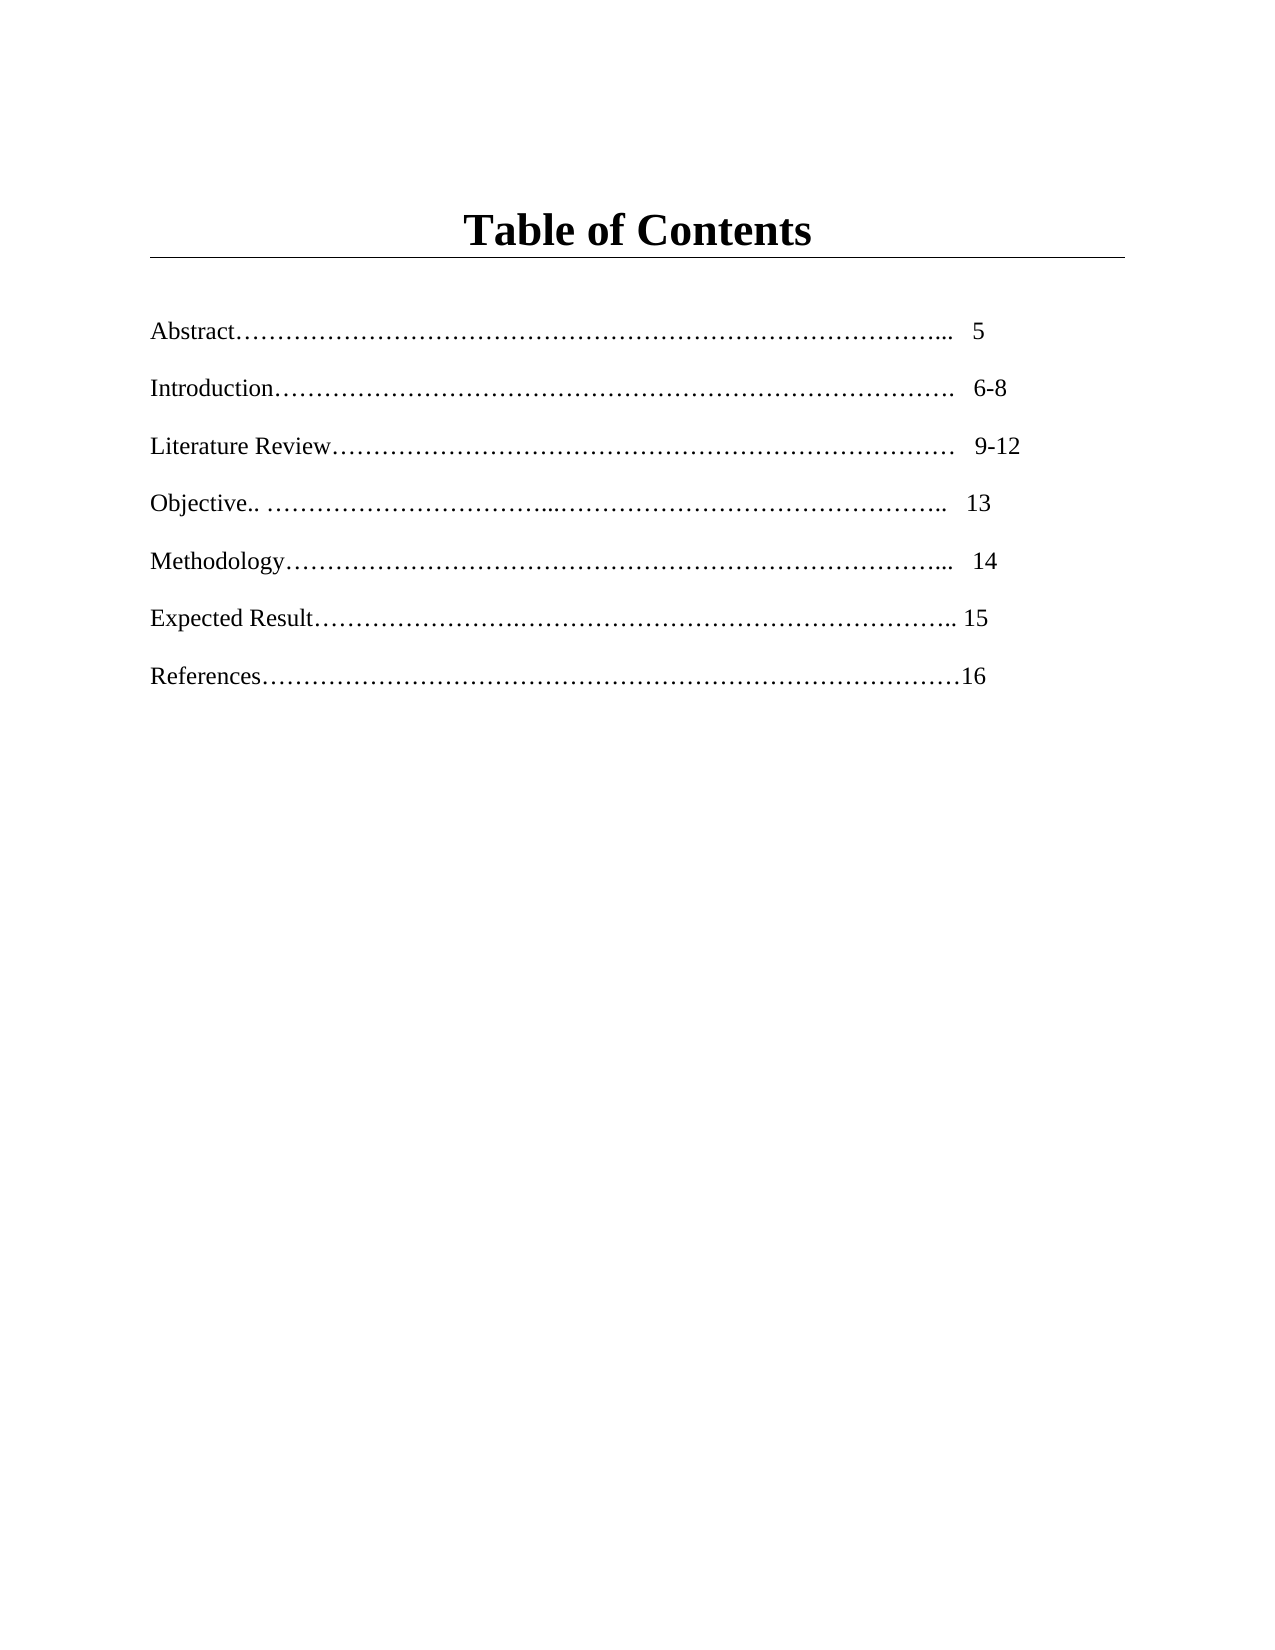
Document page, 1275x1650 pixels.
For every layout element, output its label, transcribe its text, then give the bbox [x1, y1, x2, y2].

text Introduction………………………………………………………………………. 6-8 [150, 373, 1125, 402]
text Methodology……………………………………………………………………... 14 [150, 546, 1125, 575]
text Objective.. ……………………………...……………………………………….. 13 [150, 488, 1125, 517]
text Literature Review………………………………………………………………… 9-12 [150, 431, 1125, 460]
text References…………………………………………………………………………16 [150, 661, 1125, 690]
text Abstract…………………………………………………………………………... 5 [150, 316, 1125, 345]
text Table of Contents [150, 203, 1125, 257]
text Expected Result…………………….…………………………………………….. 15 [150, 603, 1125, 632]
